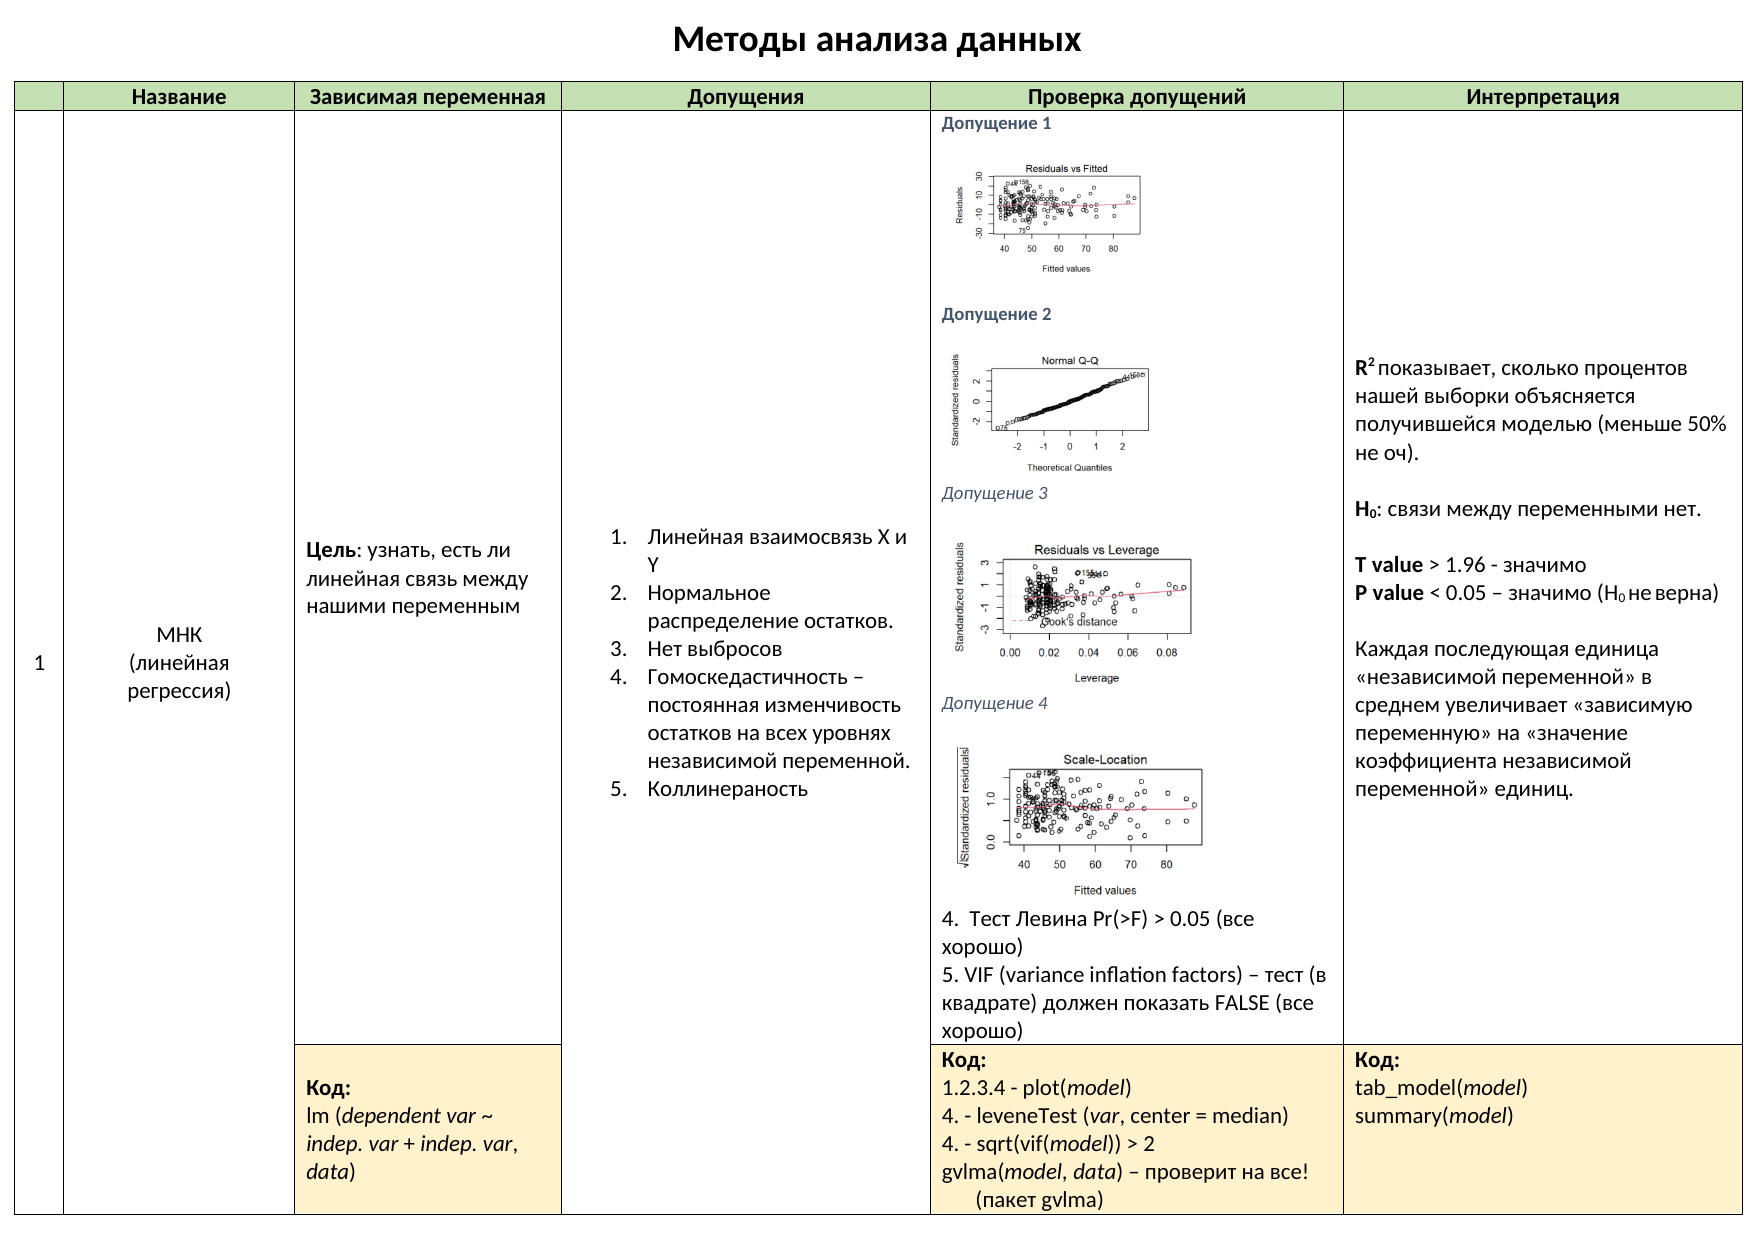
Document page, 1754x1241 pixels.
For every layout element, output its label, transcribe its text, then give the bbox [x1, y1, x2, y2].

picture [941, 345, 1163, 482]
picture [941, 525, 1208, 691]
table_cell Допущение 1 Допущение 2 Допущение 3 Допущение 4 4. Тест Левина Pr(>F) > 0.05 (все хорошо) 5. VIF (variance inflation factors) – тест (в квадрате) должен показать FALSE (все хорошо) [931, 111, 1343, 1044]
picture [941, 154, 1155, 282]
table_header Допущения [562, 82, 930, 110]
table_header Проверка допущений [931, 82, 1343, 110]
table_cell Код: 1.2.3.4 - plot(model) 4. - leveneTest (var, center = median) 4. - sqrt(vif(model)) > 2 gvlma(model, data) – проверит на все! (пакет gvlma) [931, 1045, 1343, 1213]
text Методы анализа данных [118, 15, 1636, 61]
table_header Зависимая переменная [295, 82, 561, 110]
table_cell МНК (линейная регрессия) [64, 111, 294, 1213]
table_header Интерпретация [1344, 82, 1742, 110]
table_cell Линейная взаимосвязь X и Y Нормальное распределение остатков. Нет выбросов Гомоскедастичность – постоянная изменчивость остатков на всех уровнях независимой переменной. Коллинераность [562, 111, 930, 1213]
table_cell Код: tab_model(model) summary(model) [1344, 1045, 1742, 1213]
table_cell Цель: узнать, есть ли линейная связь между нашими переменным [295, 111, 561, 1044]
table_header [15, 82, 63, 110]
table_header Название [64, 82, 294, 110]
table_cell R2 показывает, сколько процентов нашей выборки объясняется получившейся моделью (меньше 50% не оч). H0: связи между переменными нет. T value > 1.96 - значимо P value < 0.05 – значимо (H0 не верна) Каждая последующая единица «независимой переменной» в среднем увеличивает «зависимую переменную» на «значение коэффициента независимой переменной» единиц. [1344, 111, 1742, 1044]
table_cell 1 [15, 111, 63, 1213]
table_cell Код: lm (dependent var ~ indep. var + indep. var, data) [295, 1045, 561, 1213]
picture [941, 734, 1219, 905]
